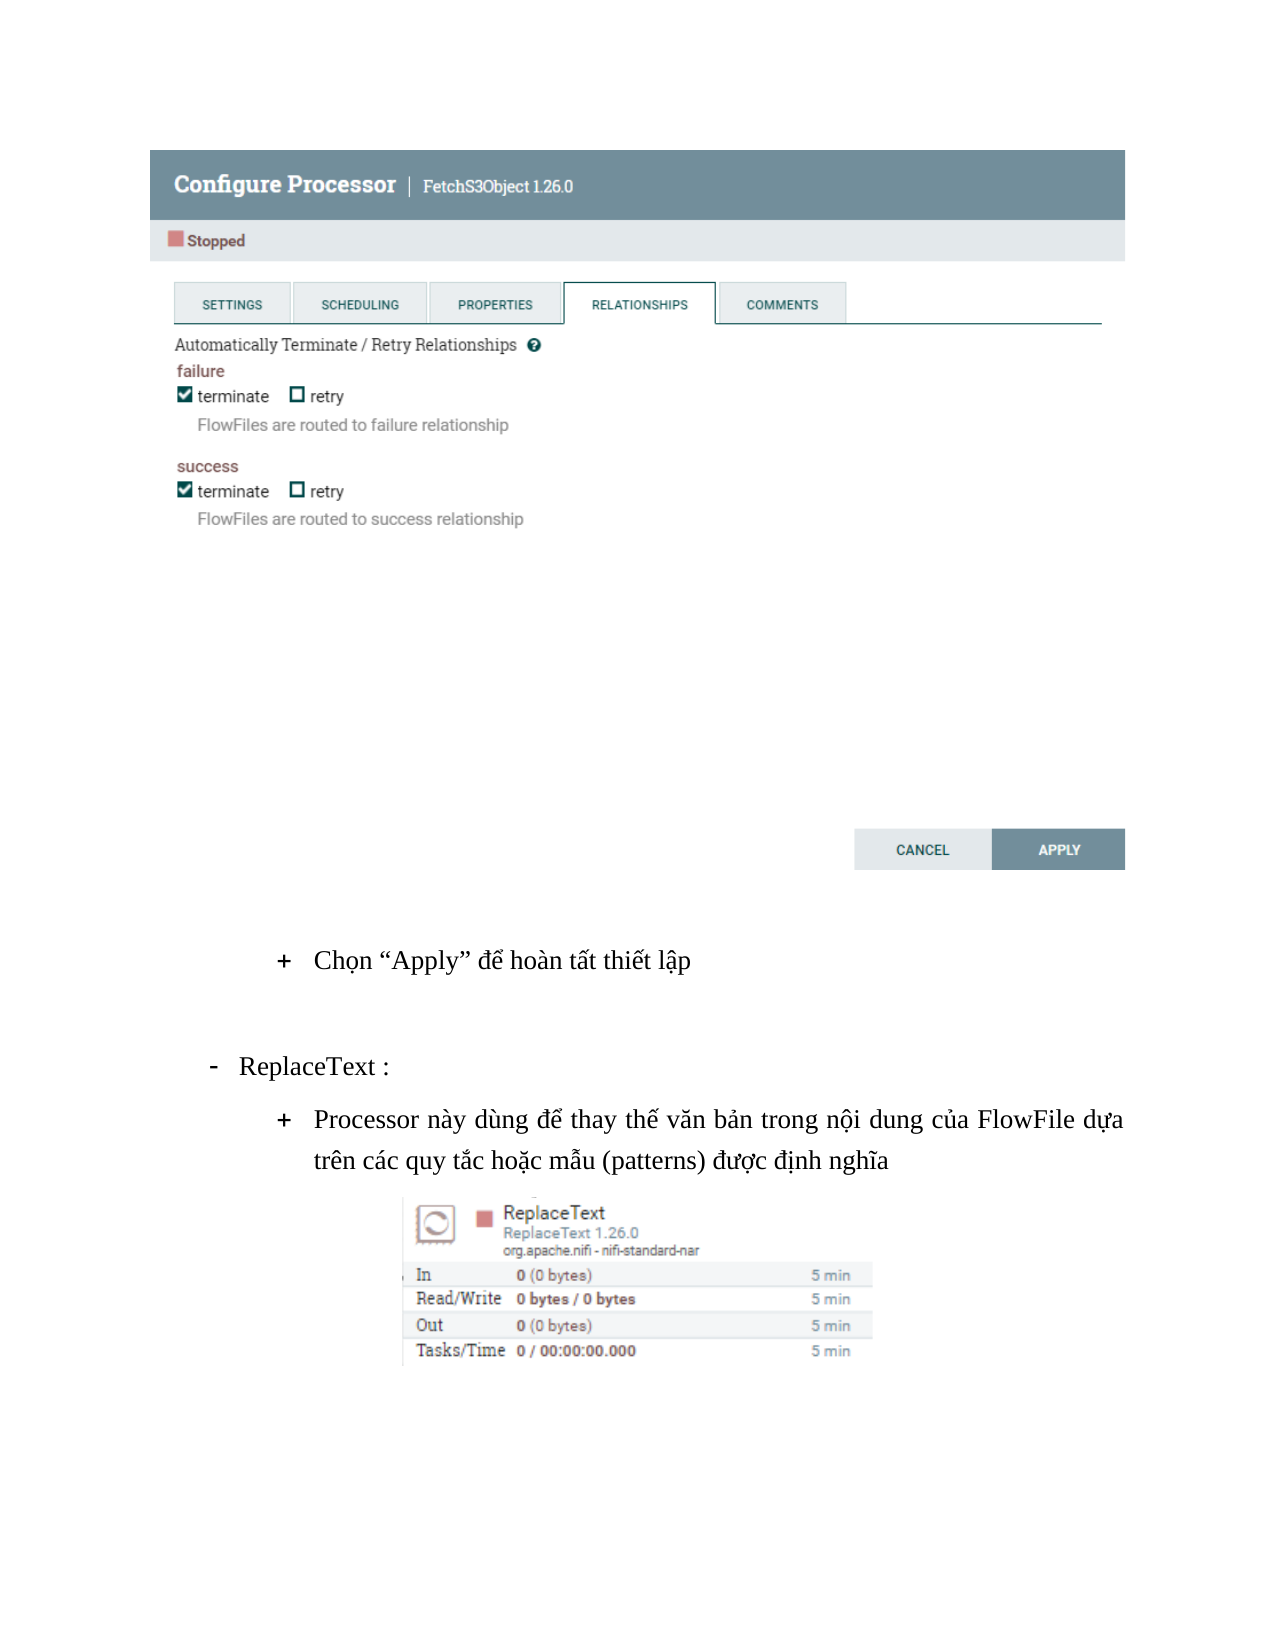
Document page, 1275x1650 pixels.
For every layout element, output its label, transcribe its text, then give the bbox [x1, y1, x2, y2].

text Processor này dùng để thay thế văn bản trong nội dung của FlowFile dựa trên các quy tắc hoặc mẫu (patterns) được định nghĩa [276, 1104, 1125, 1175]
picture [150, 150, 1125, 870]
text ReplaceText : [209, 1051, 1125, 1082]
text Chọn “Apply” để hoàn tất thiết lập [276, 944, 1125, 976]
picture [402, 1197, 873, 1366]
